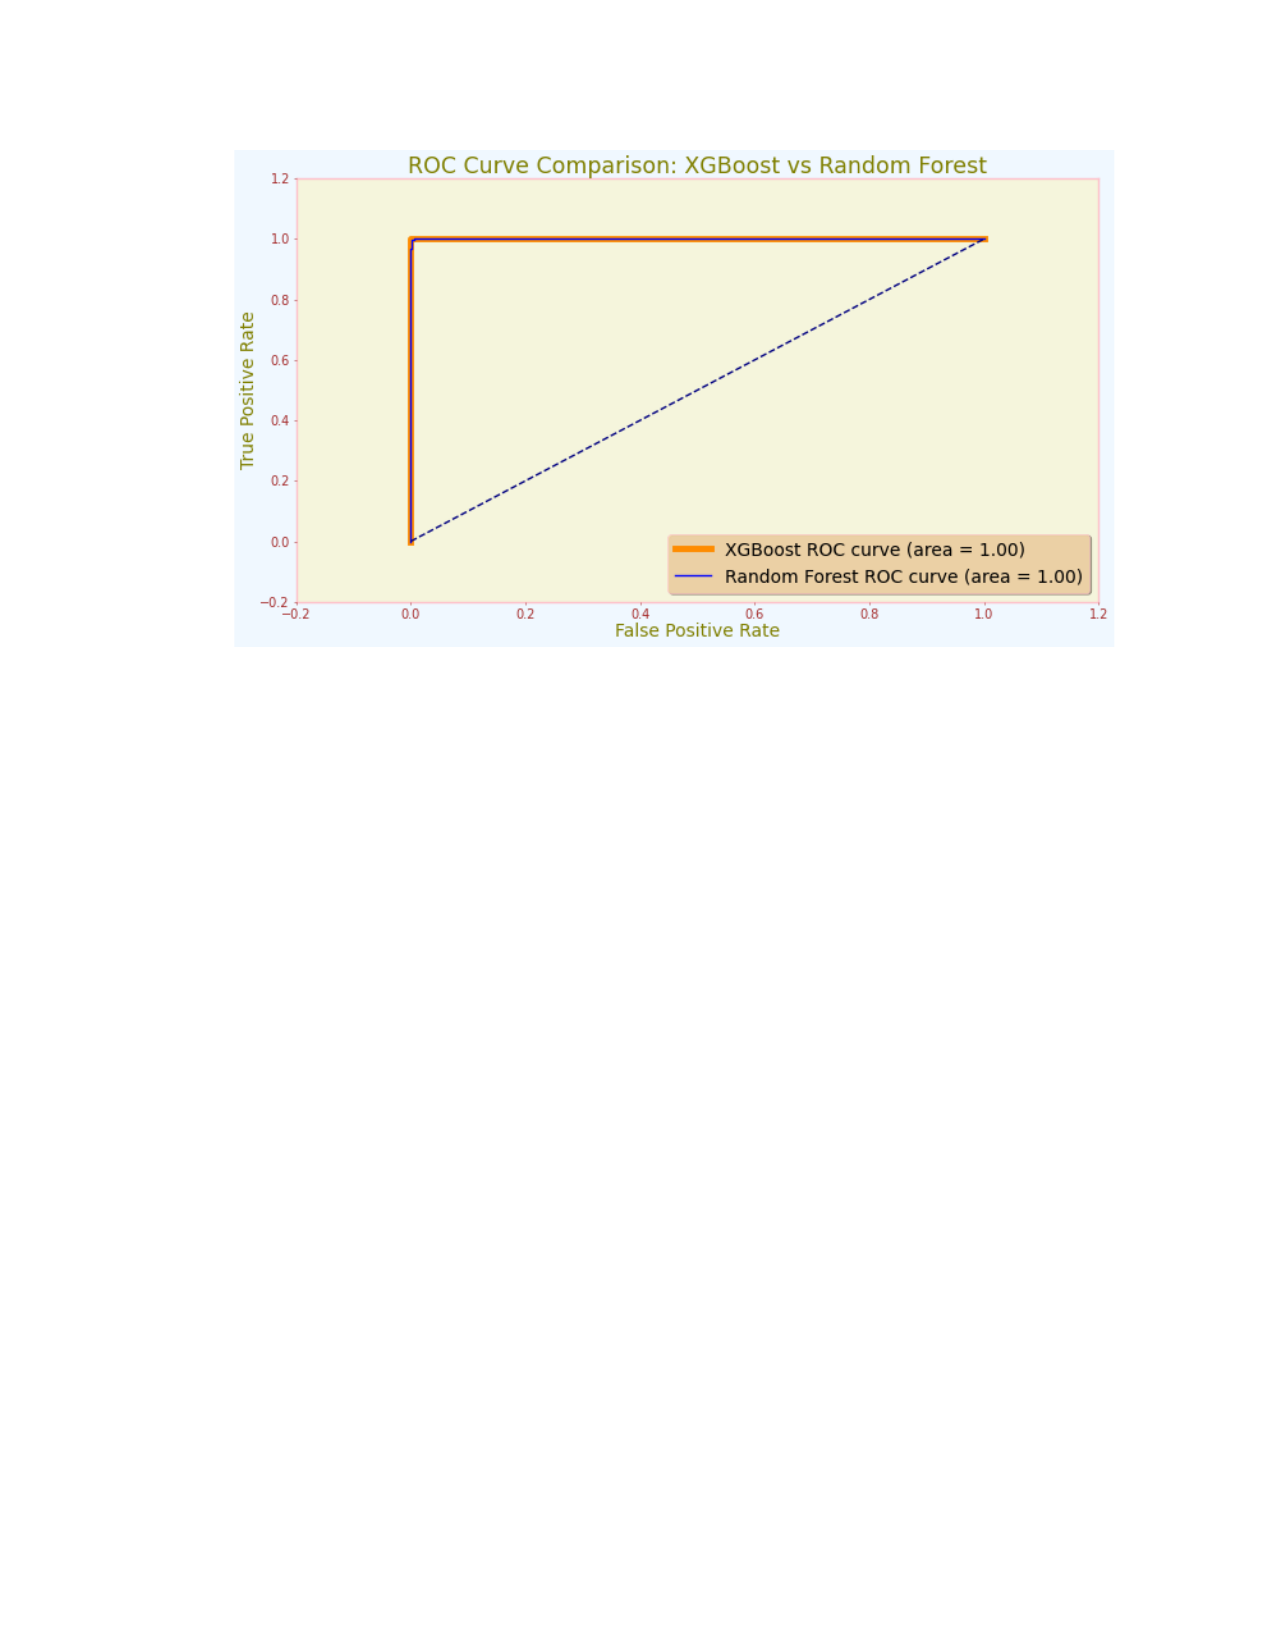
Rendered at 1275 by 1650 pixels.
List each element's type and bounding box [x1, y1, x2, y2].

picture [234, 150, 1115, 647]
